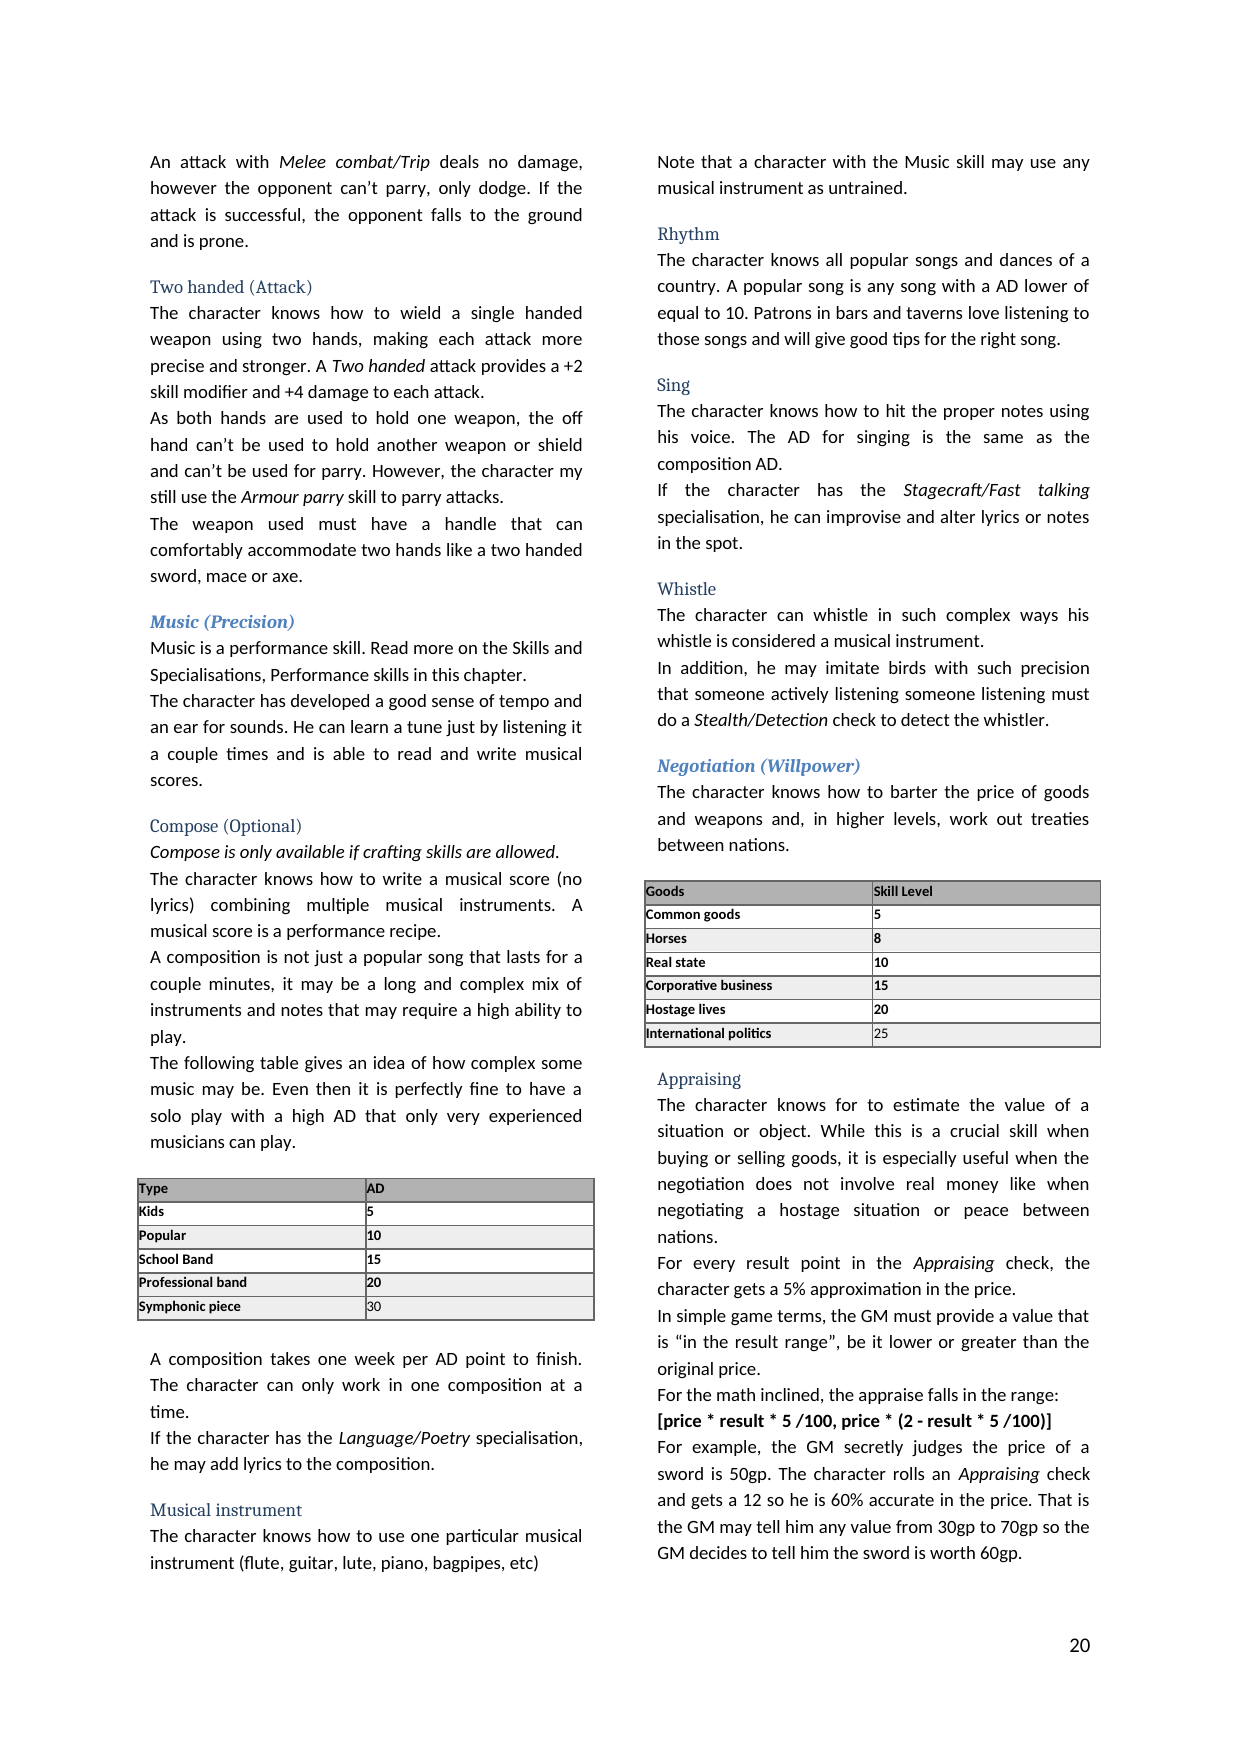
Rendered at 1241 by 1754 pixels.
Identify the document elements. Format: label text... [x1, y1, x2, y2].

subtitle Sing [657, 374, 1090, 396]
text The character has developed a good sense of tempo and an ear for sounds. He can learn a tune just by listening it a couple times and is able to read and write musical scores. [150, 689, 583, 791]
text The weapon used must have a handle that can comfortably accommodate two hands like a two handed sword, mace or axe. [150, 512, 583, 587]
text In simple game terms, the GM must provide a value that is “in the result range”, be it lower or greater than the original price. [657, 1304, 1090, 1379]
table_cell 5 [873, 906, 1100, 928]
table_cell Real state [646, 953, 872, 975]
text The character knows all popular songs and dances of a country. A popular song is any song with a AD lower of equal to 10. Patrons in bars and taverns love listening to those songs and will give good tips for the right song. [657, 248, 1090, 350]
table_cell 20 [367, 1274, 593, 1296]
table_cell 20 [873, 1000, 1100, 1022]
text Note that a character with the Music skill may use any musical instrument as untrained. [657, 150, 1090, 199]
table_cell 10 [873, 953, 1100, 975]
table_cell 10 [367, 1226, 593, 1248]
text For every result point in the Appraising check, the character gets a 5% approximation in the price. [657, 1251, 1090, 1301]
table_cell School Band [139, 1250, 365, 1272]
table_cell Kids [139, 1203, 365, 1225]
subtitle Negotiation (Willpower) [657, 756, 1090, 777]
text The character knows how to hit the proper notes using his voice. The AD for singing is the same as the composition AD. [657, 399, 1090, 475]
text If the character has the Stagecraft/Fast talking specialisation, he can improvise and alter lyrics or notes in the spot. [657, 478, 1090, 554]
text A composition takes one week per AD point to finish. The character can only work in one composition at a time. [150, 1347, 583, 1423]
text As both hands are used to hold one weapon, the off hand can’t be used to hold another weapon or shield and can’t be used for parry. However, the character my still use the Armour parry skill to parry attacks. [150, 406, 583, 508]
text In addition, he may imitate birds with such precision that someone actively listening someone listening must do a Stealth/Detection check to detect the whistler. [657, 656, 1090, 731]
text For the math inclined, the appraise falls in the range: [657, 1383, 1090, 1406]
text A composition is not just a popular song that lasts for a couple minutes, it may be a long and complex mix of instruments and notes that may require a high ability to play. [150, 946, 583, 1048]
table_cell International politics [646, 1024, 872, 1046]
text Compose is only available if crafting skills are allowed. [150, 840, 583, 863]
table_cell Hostage lives [646, 1000, 872, 1022]
table_cell Professional band [139, 1274, 365, 1296]
table_cell 15 [873, 977, 1100, 999]
subtitle Rhythm [657, 223, 1090, 245]
table_header Skill Level [873, 882, 1100, 904]
subtitle Whistle [657, 578, 1090, 600]
text The character knows for to estimate the value of a situation or object. While this is a crucial skill when buying or selling goods, it is especially useful when the negotiation does not involve real money like when negotiating a hostage situation or peace between nations. [657, 1093, 1090, 1248]
text The character can whistle in such complex ways his whistle is considered a musical instrument. [657, 603, 1090, 652]
text The character knows how to barter the price of goods and weapons and, in higher levels, work out treaties between nations. [657, 781, 1090, 856]
text The character knows how to wield a single handed weapon using two hands, making each attack more precise and stronger. A Two handed attack provides a +2 skill modifier and +4 damage to each attack. [150, 301, 583, 403]
text Music is a performance skill. Read more on the Skills and Specialisations, Performance skills in this chapter. [150, 637, 583, 686]
subtitle Compose (Optional) [150, 816, 583, 837]
text An attack with Melee combat/Trip deals no damage, however the opponent can’t parry, only dodge. If the attack is successful, the opponent falls to the ground and is prone. [150, 150, 583, 252]
table_cell Symphonic piece [139, 1297, 365, 1319]
table_header AD [367, 1179, 593, 1201]
text [price * result * 5 /100, price * (2 - result * 5 /100)] [657, 1409, 1090, 1432]
text The character knows how to use one particular musical instrument (flute, guitar, lute, piano, bagpipes, etc) [150, 1524, 583, 1574]
table_header Goods [646, 882, 872, 904]
table_cell 5 [367, 1203, 593, 1225]
table_cell 25 [873, 1024, 1100, 1046]
text If the character has the Language/Poetry specialisation, he may add lyrics to the composition. [150, 1426, 583, 1476]
table_cell 8 [873, 929, 1100, 951]
subtitle Music (Precision) [150, 612, 583, 633]
table_cell Common goods [646, 906, 872, 928]
table_cell 15 [367, 1250, 593, 1272]
text The character knows how to write a musical score (no lyrics) combining multiple musical instruments. A musical score is a performance recipe. [150, 867, 583, 942]
table_cell Popular [139, 1226, 365, 1248]
table_cell Corporative business [646, 977, 872, 999]
text The following table gives an idea of how complex some music may be. Even then it is perfectly fine to have a solo play with a high AD that only very experienced musicians can play. [150, 1051, 583, 1153]
table_header Type [139, 1179, 365, 1201]
subtitle Two handed (Attack) [150, 276, 583, 298]
table_cell 30 [367, 1297, 593, 1319]
subtitle Musical instrument [150, 1500, 583, 1521]
table_cell Horses [646, 929, 872, 951]
subtitle Appraising [657, 1068, 1090, 1090]
